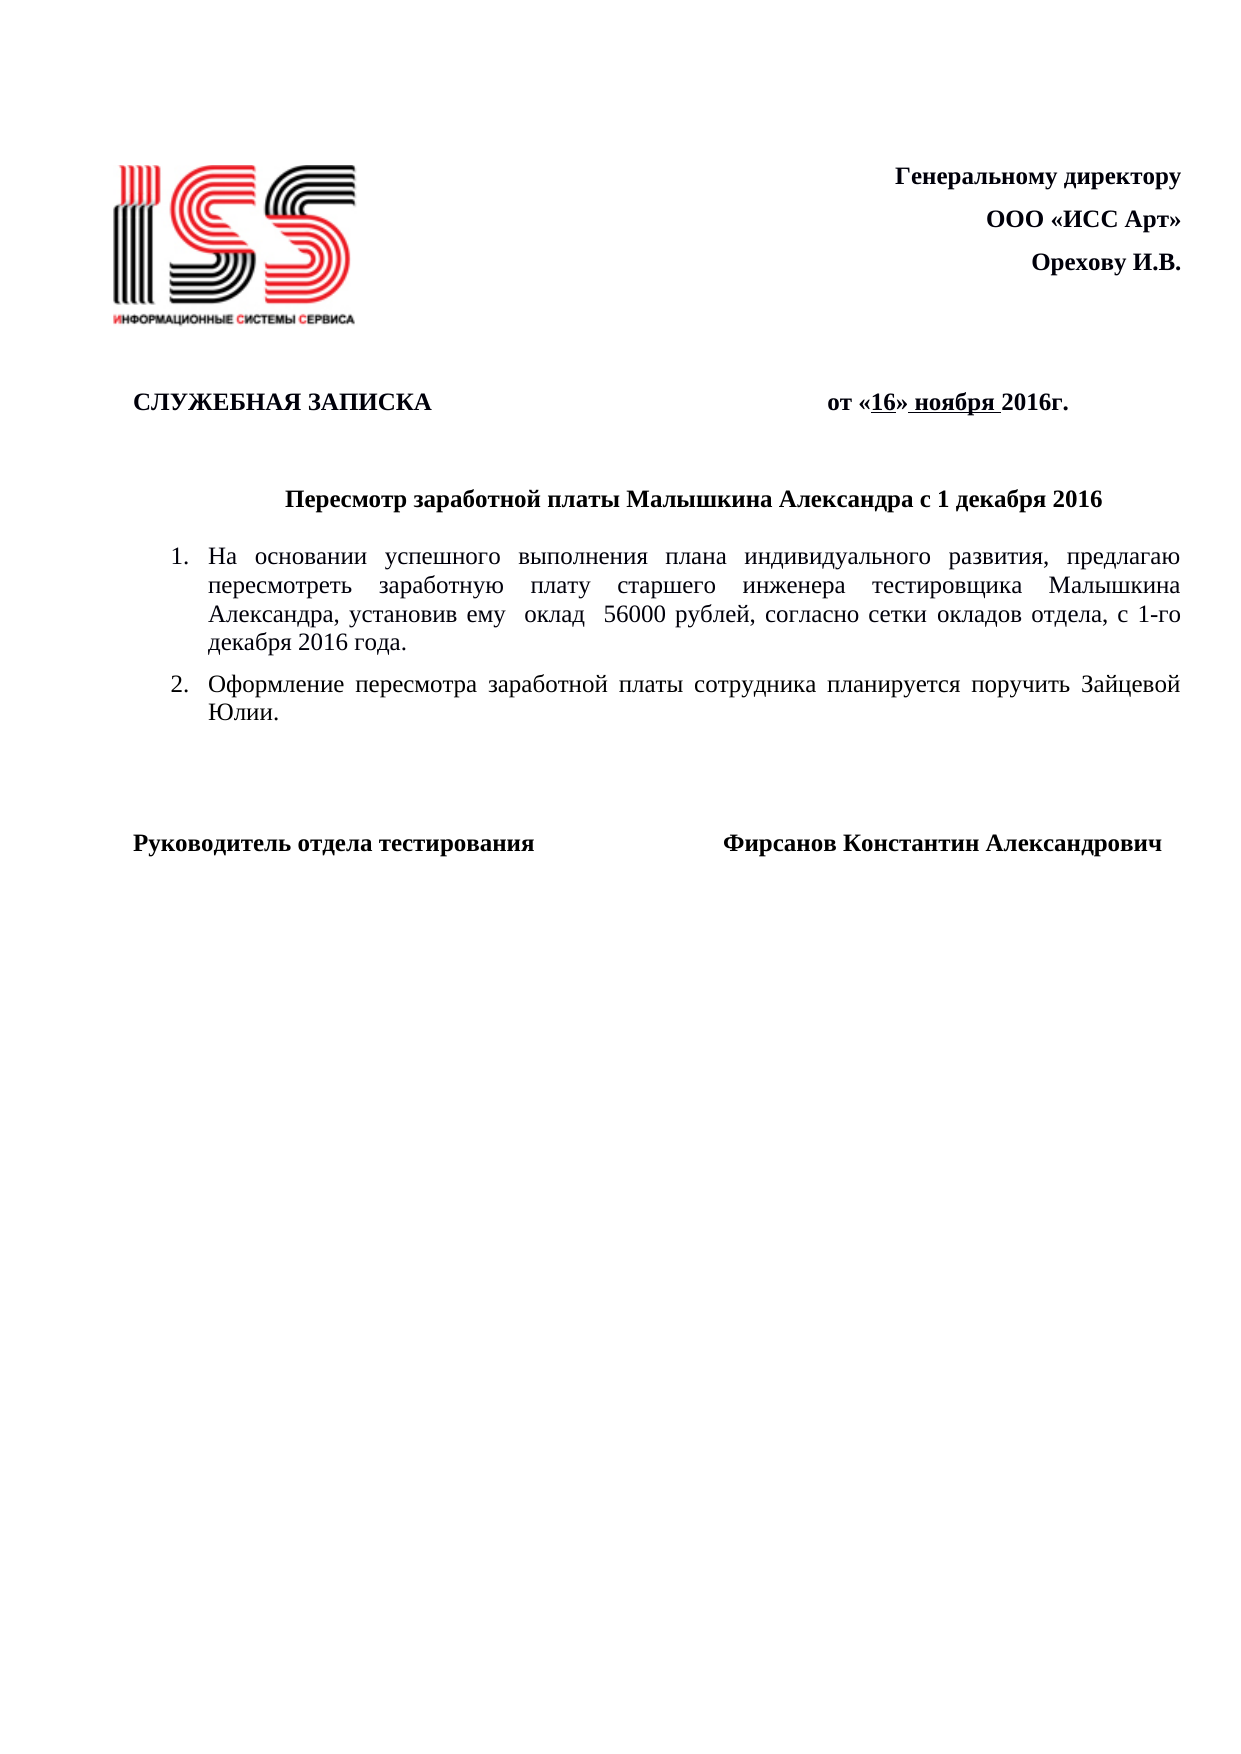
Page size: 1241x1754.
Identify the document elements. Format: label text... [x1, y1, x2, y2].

text Генеральному директору [133, 161, 1181, 190]
text СЛУЖЕБНАЯ ЗАПИСКА от «16» ноября 2016г. [133, 387, 1181, 416]
text ООО «ИСС Арт» [358, 204, 1181, 233]
list На основании успешного выполнения плана индивидуального развития, предлагаю пересмотреть заработную плату старшего инженера тестировщика Малышкина Александра, установив ему оклад 56000 рублей, согласно сетки окладов отдела, с 1-го декабря 2016 года. [170, 541, 1181, 656]
text Руководитель отдела тестирования Фирсанов Константин Александрович [133, 828, 1181, 856]
list Оформление пересмотра заработной платы сотрудника планируется поручить Зайцевой Юлии. [170, 669, 1181, 726]
text Пересмотр заработной платы Малышкина Александра с 1 декабря 2016 [207, 484, 1181, 512]
text Орехову И.В. [358, 247, 1181, 276]
picture [112, 165, 358, 327]
